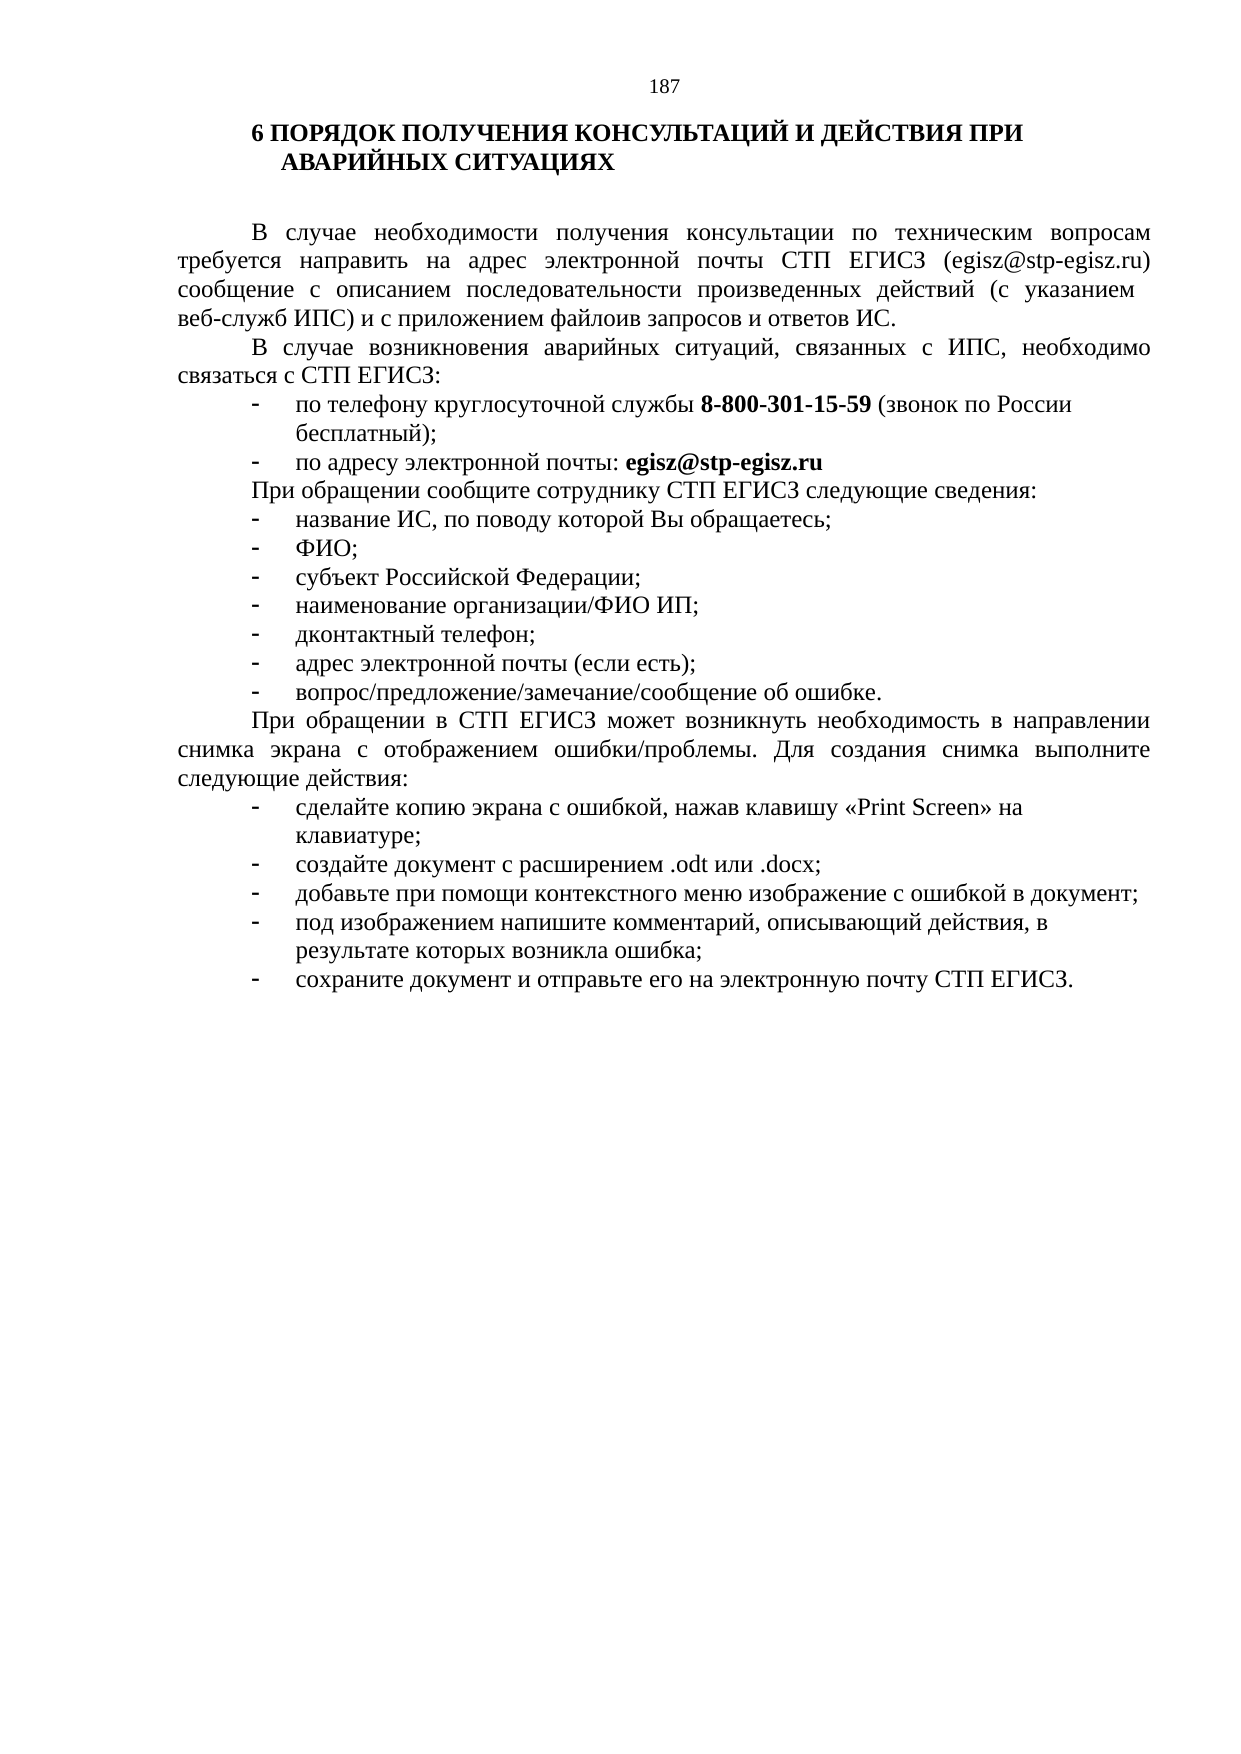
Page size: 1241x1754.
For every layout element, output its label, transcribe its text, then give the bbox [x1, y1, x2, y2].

text При обращении сообщите сотруднику СТП ЕГИСЗ следующие сведения: [177, 476, 1152, 504]
text В случае возникновения аварийных ситуаций, связанных с ИПС, необходимо связаться с СТП ЕГИСЗ: [177, 332, 1152, 389]
text вопрос/предложение/замечание/сообщение об ошибке. [251, 677, 1152, 706]
text субъект Российской Федерации; [251, 562, 1152, 591]
subtitle Порядок получения консультаций и действия при аварийных ситуациях [251, 118, 1152, 176]
text наименование организации/ФИО ИП; [251, 591, 1152, 619]
text ФИО; [251, 533, 1152, 562]
text адрес электронной почты (если есть); [251, 648, 1152, 677]
text по телефону круглосуточной службы 8-800-301-15-59 (звонок по России бесплатный); [251, 389, 1152, 447]
text сохраните документ и отправьте его на электронную почту СТП ЕГИСЗ. [251, 964, 1152, 993]
text В случае необходимости получения консультации по техническим вопросам требуется направить на адрес электронной почты СТП ЕГИСЗ (egisz@stp-egisz.ru) сообщение с описанием последовательности произведенных действий (с указанием веб-служб ИПС) и с приложением файлоив запросов и ответов ИС. [177, 217, 1152, 332]
text название ИС, по поводу которой Вы обращаетесь; [251, 504, 1152, 533]
text сделайте копию экрана с ошибкой, нажав клавишу «Print Screen» на клавиатуре; [251, 792, 1152, 849]
text под изображением напишите комментарий, описывающий действия, в результате которых возникла ошибка; [251, 907, 1152, 964]
text создайте документ c расширением .odt или .docx; [251, 849, 1152, 878]
text При обращении в СТП ЕГИСЗ может возникнуть необходимость в направлении снимка экрана с отображением ошибки/проблемы. Для создания снимка выполните следующие действия: [177, 706, 1152, 792]
text добавьте при помощи контекстного меню изображение с ошибкой в документ; [251, 878, 1152, 907]
text по адресу электронной почты: egisz@stp-egisz.ru [251, 447, 1152, 476]
text дконтактный телефон; [251, 619, 1152, 648]
